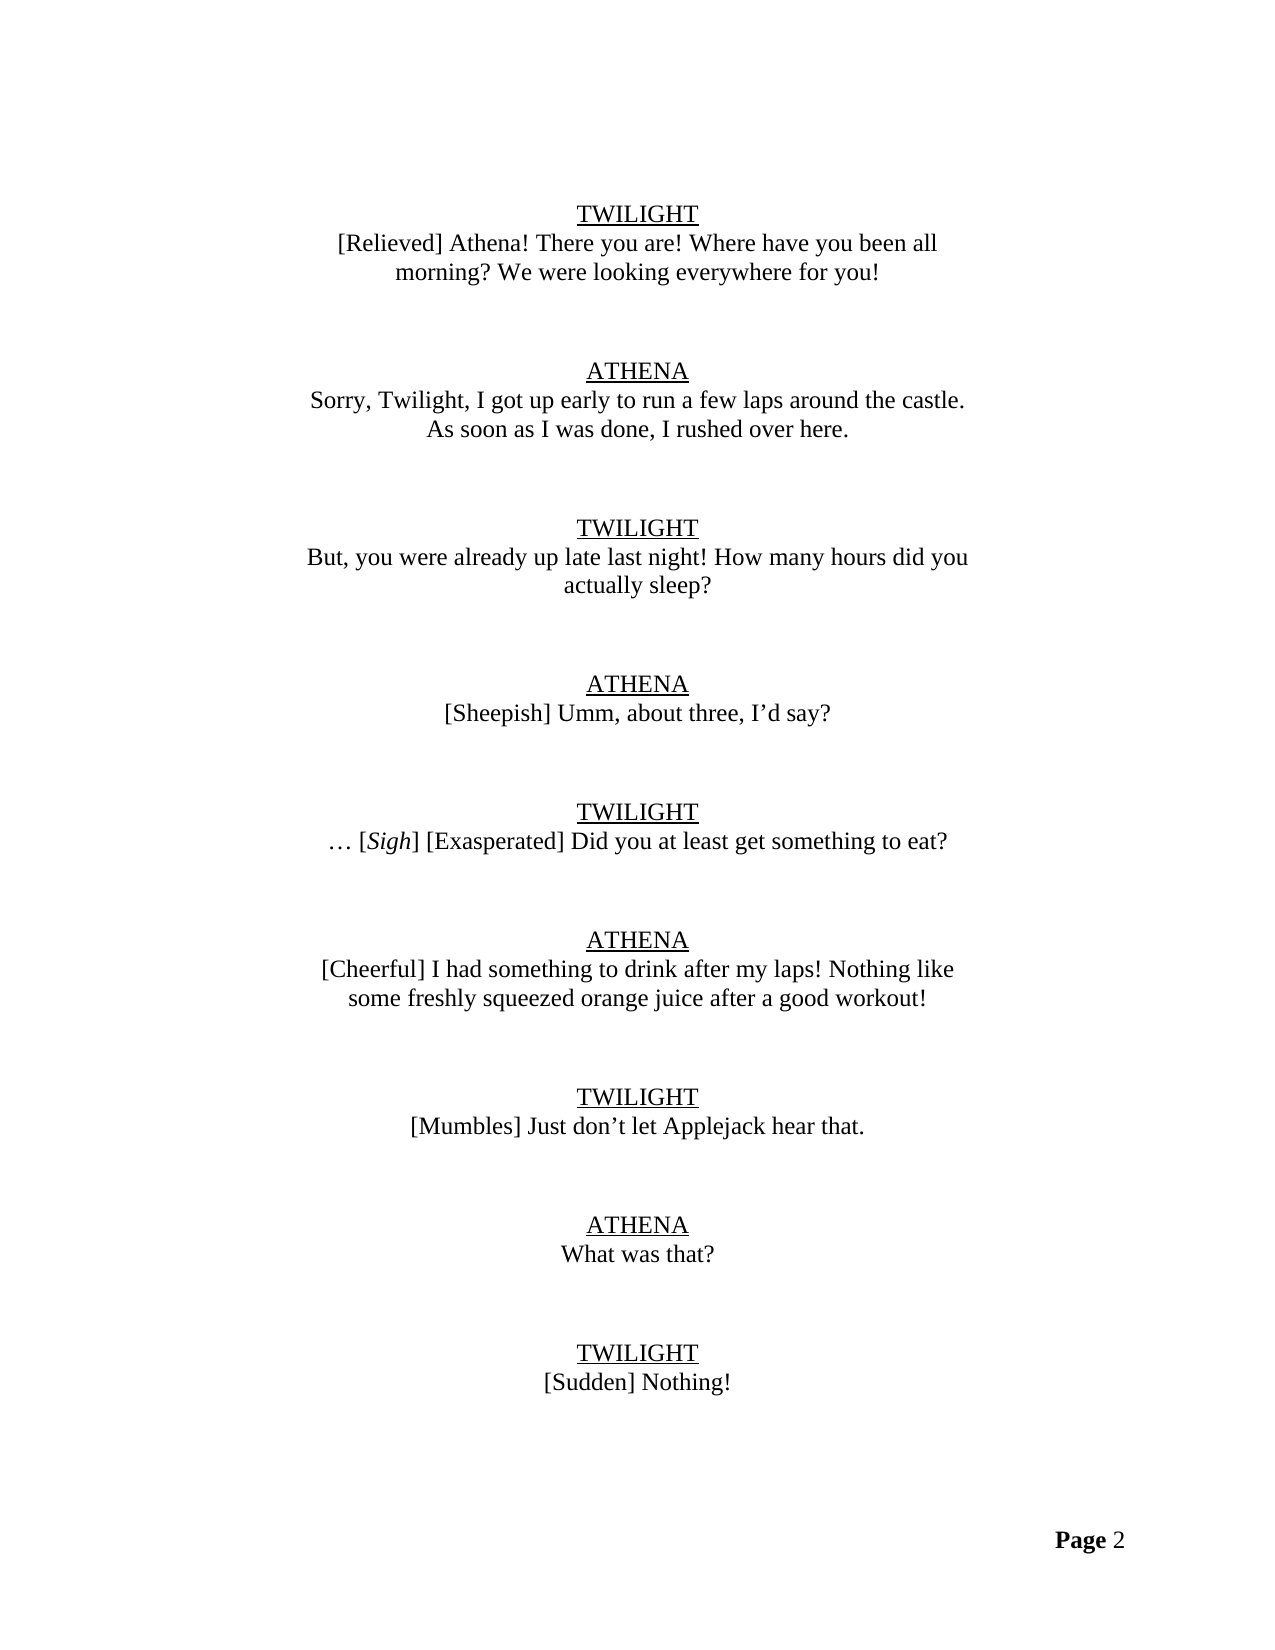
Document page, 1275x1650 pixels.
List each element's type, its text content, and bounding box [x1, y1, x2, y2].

text ATHENA [Cheerful] I had something to drink after my laps! Nothing like some freshly squeezed orange juice after a good workout! [300, 925, 975, 1012]
text ATHENA Sorry, Twilight, I got up early to run a few laps around the castle. As soon as I was done, I rushed over here. [300, 356, 975, 442]
text ATHENA What was that? [300, 1210, 975, 1267]
text TWILIGHT [Relieved] Athena! There you are! Where have you been all morning? We were looking everywhere for you! [300, 199, 975, 286]
text TWILIGHT [Mumbles] Just don’t let Applejack hear that. [300, 1082, 975, 1139]
text TWILIGHT But, you were already up late last night! How many hours did you actually sleep? [300, 513, 975, 599]
text TWILIGHT … [Sigh] [Exasperated] Did you at least get something to eat? [300, 797, 975, 855]
text ATHENA [Sheepish] Umm, about three, I’d say? [300, 669, 975, 727]
text TWILIGHT [Sudden] Nothing! [300, 1338, 975, 1395]
